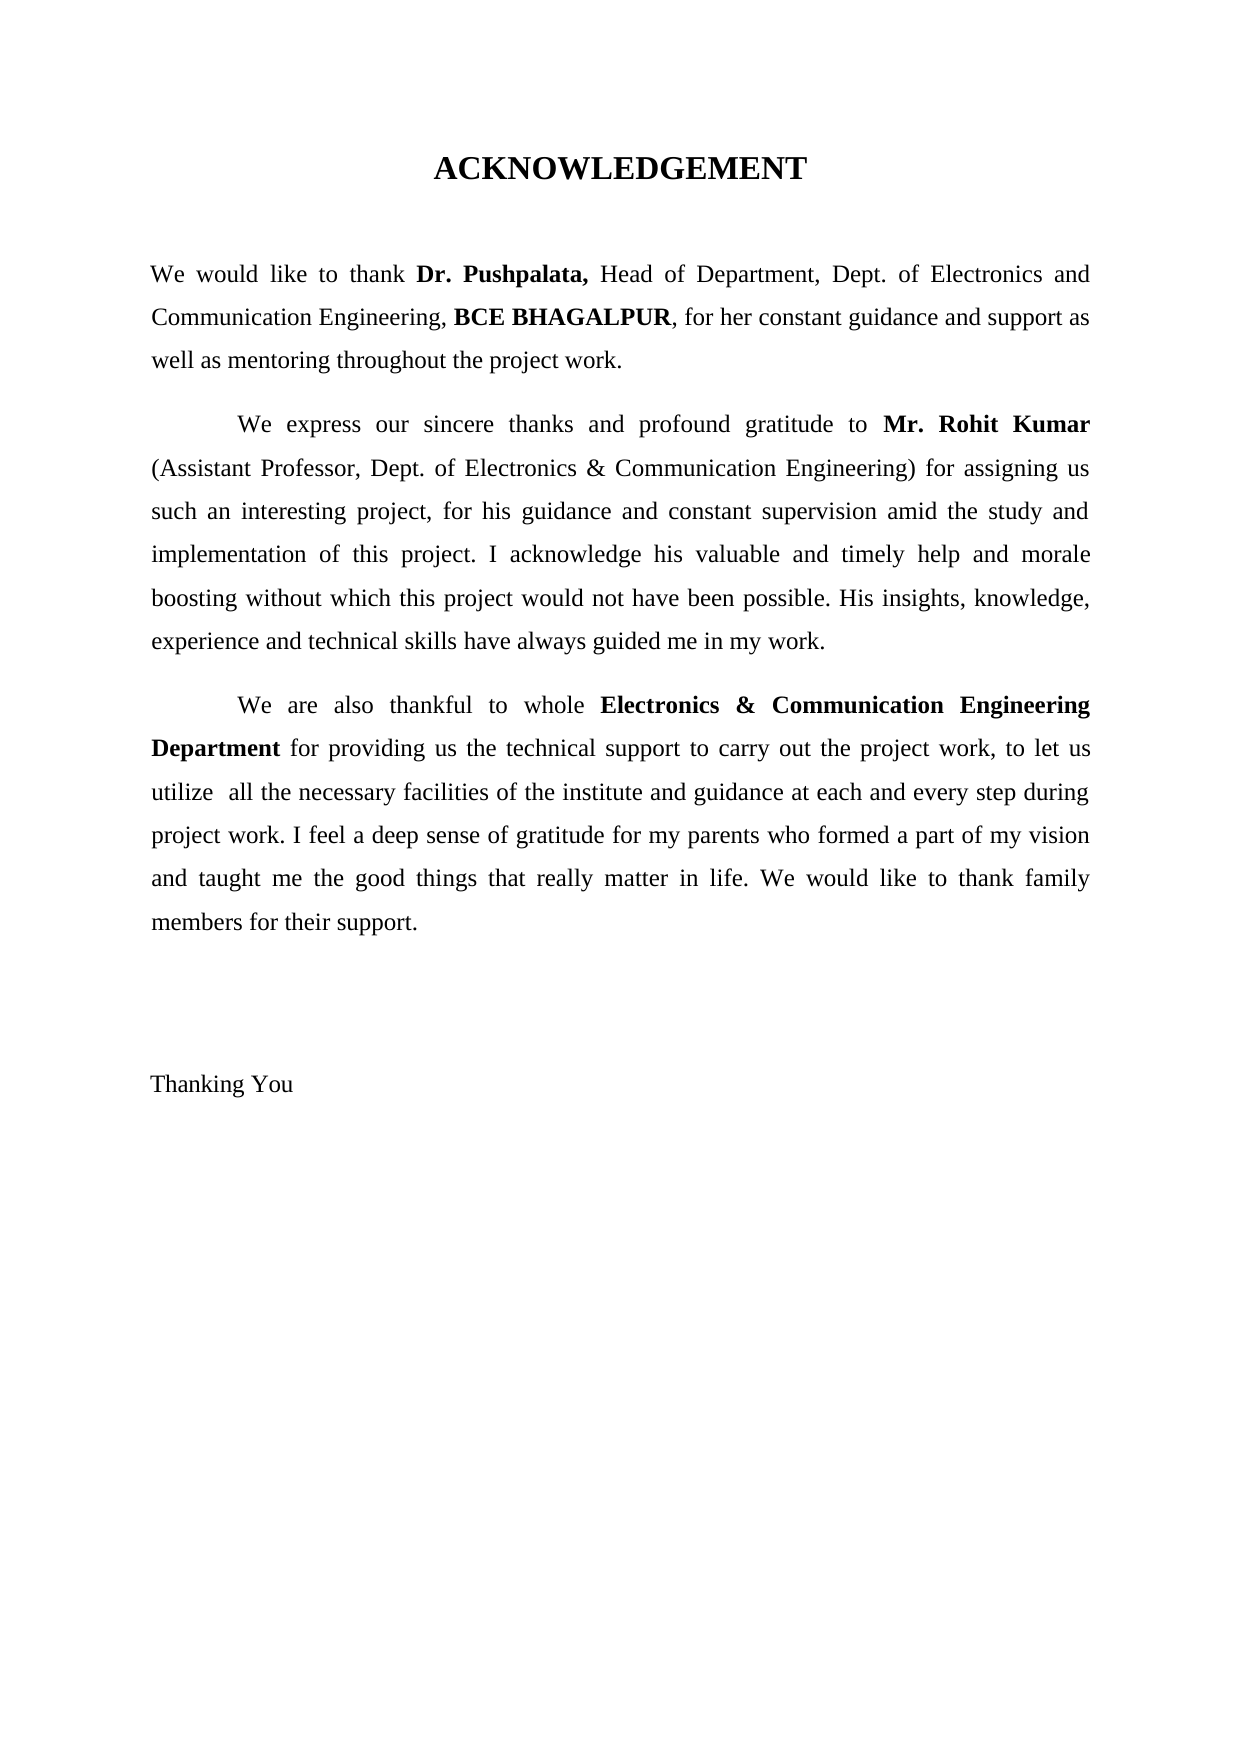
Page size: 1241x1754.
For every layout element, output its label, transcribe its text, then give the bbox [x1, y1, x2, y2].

text We express our sincere thanks and profound gratitude to Mr. Rohit Kumar (Assistant Professor, Dept. of Electronics & Communication Engineering) for assigning us such an interesting project, for his guidance and constant supervision amid the study and implementation of this project. I acknowledge his valuable and timely help and morale boosting without which this project would not have been possible. His insights, knowledge, experience and technical skills have always guided me in my work. [151, 409, 1091, 655]
text We would like to thank Dr. Pushpalata, Head of Department, Dept. of Electronics and Communication Engineering, BCE BHAGALPUR, for her constant guidance and support as well as mentoring throughout the project work. [150, 259, 1090, 374]
text Thanking You [150, 1069, 1130, 1098]
subtitle ACKNOWLEDGEMENT [123, 148, 1118, 186]
text We are also thankful to whole Electronics & Communication Engineering Department for providing us the technical support to carry out the project work, to let us utilize all the necessary facilities of the institute and guidance at each and every step during project work. I feel a deep sense of gratitude for my parents who formed a part of my vision and taught me the good things that really matter in life. We would like to thank family members for their support. [151, 690, 1091, 935]
